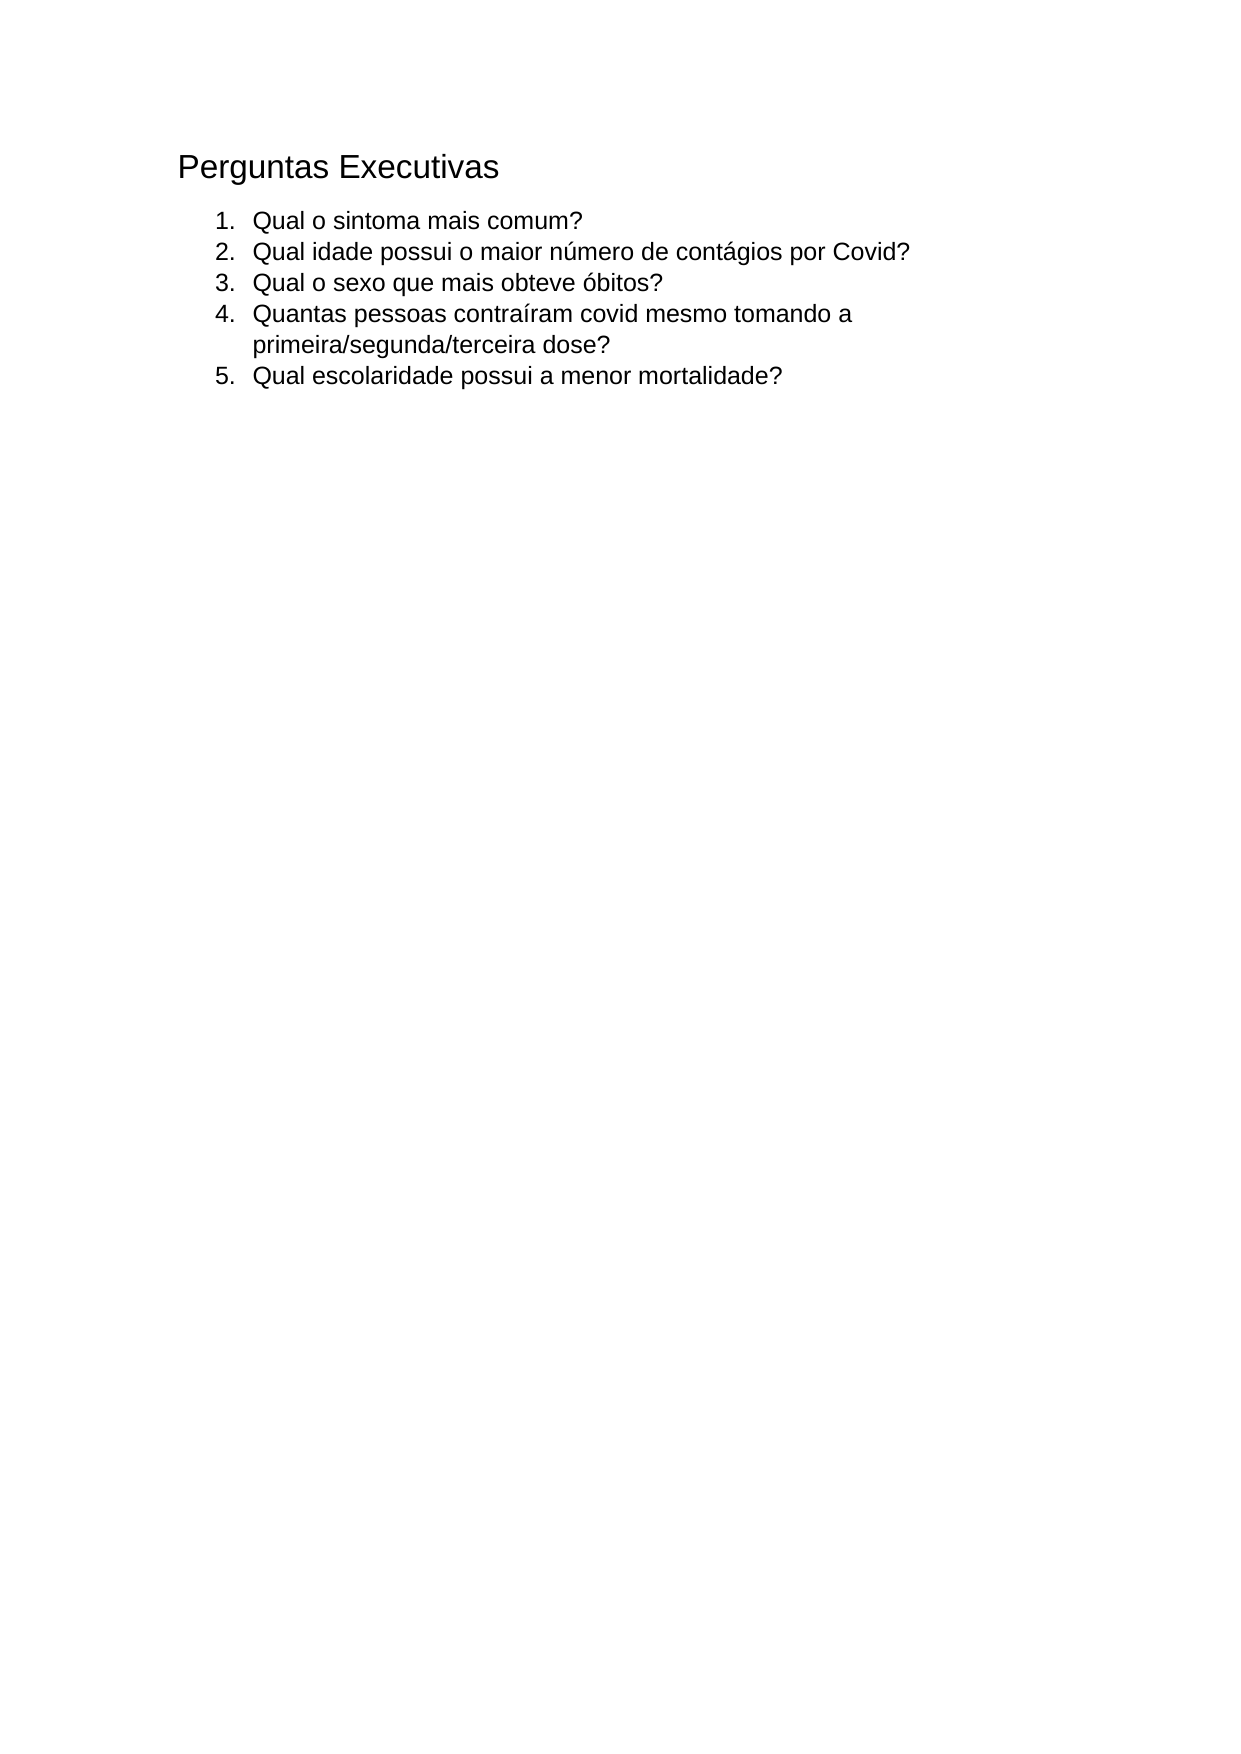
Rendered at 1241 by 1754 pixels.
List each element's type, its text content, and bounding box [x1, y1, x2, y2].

list Qual o sintoma mais comum? [215, 206, 1063, 234]
text Perguntas Executivas [177, 148, 1063, 186]
list Qual escolaridade possui a menor mortalidade? [215, 361, 1063, 390]
list Qual idade possui o maior número de contágios por Covid? [215, 237, 1063, 266]
list Quantas pessoas contraíram covid mesmo tomando a primeira/segunda/terceira dose? [215, 299, 1063, 359]
list Qual o sexo que mais obteve óbitos? [215, 268, 1063, 297]
